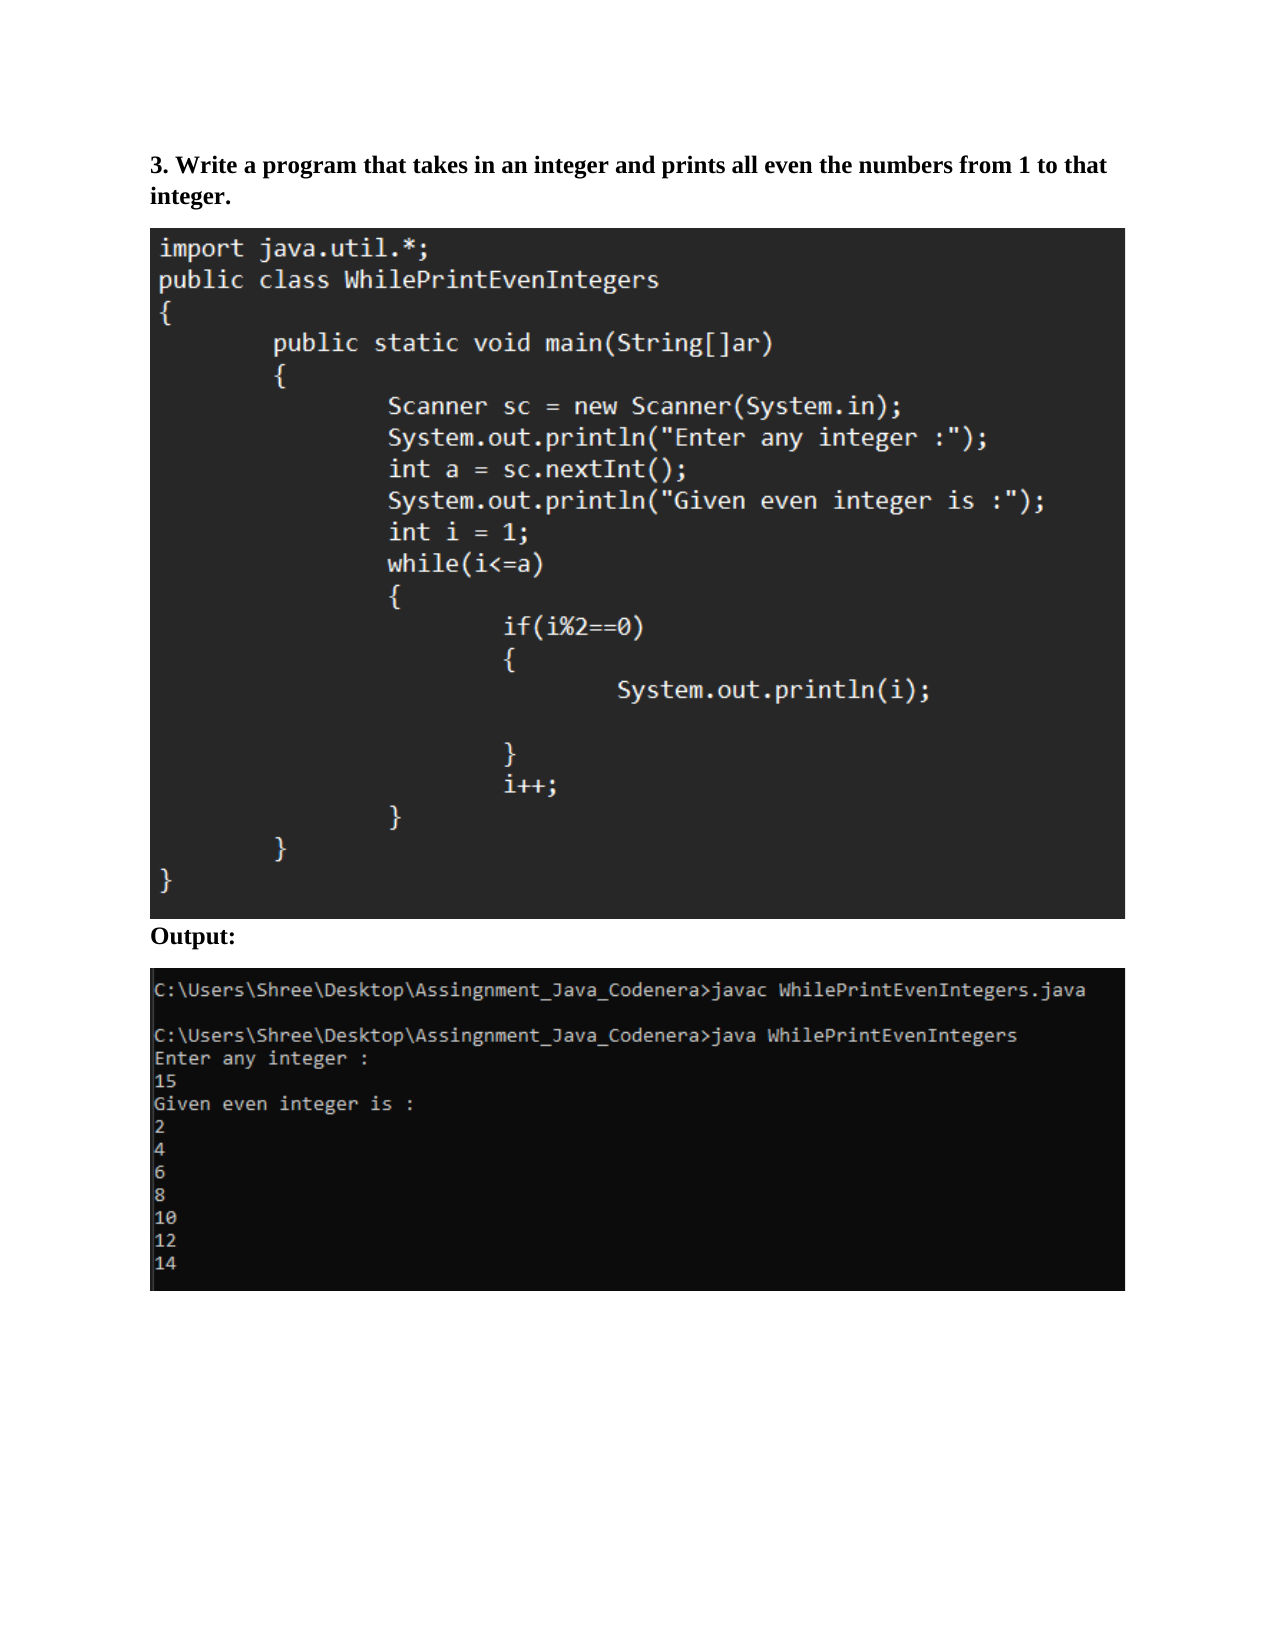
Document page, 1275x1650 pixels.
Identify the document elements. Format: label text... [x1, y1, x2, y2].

picture [150, 228, 1125, 919]
text 3. Write a program that takes in an integer and prints all even the numbers from 1 to that integer. [150, 150, 1125, 210]
text Output: [150, 919, 1125, 950]
picture [150, 968, 1125, 1291]
